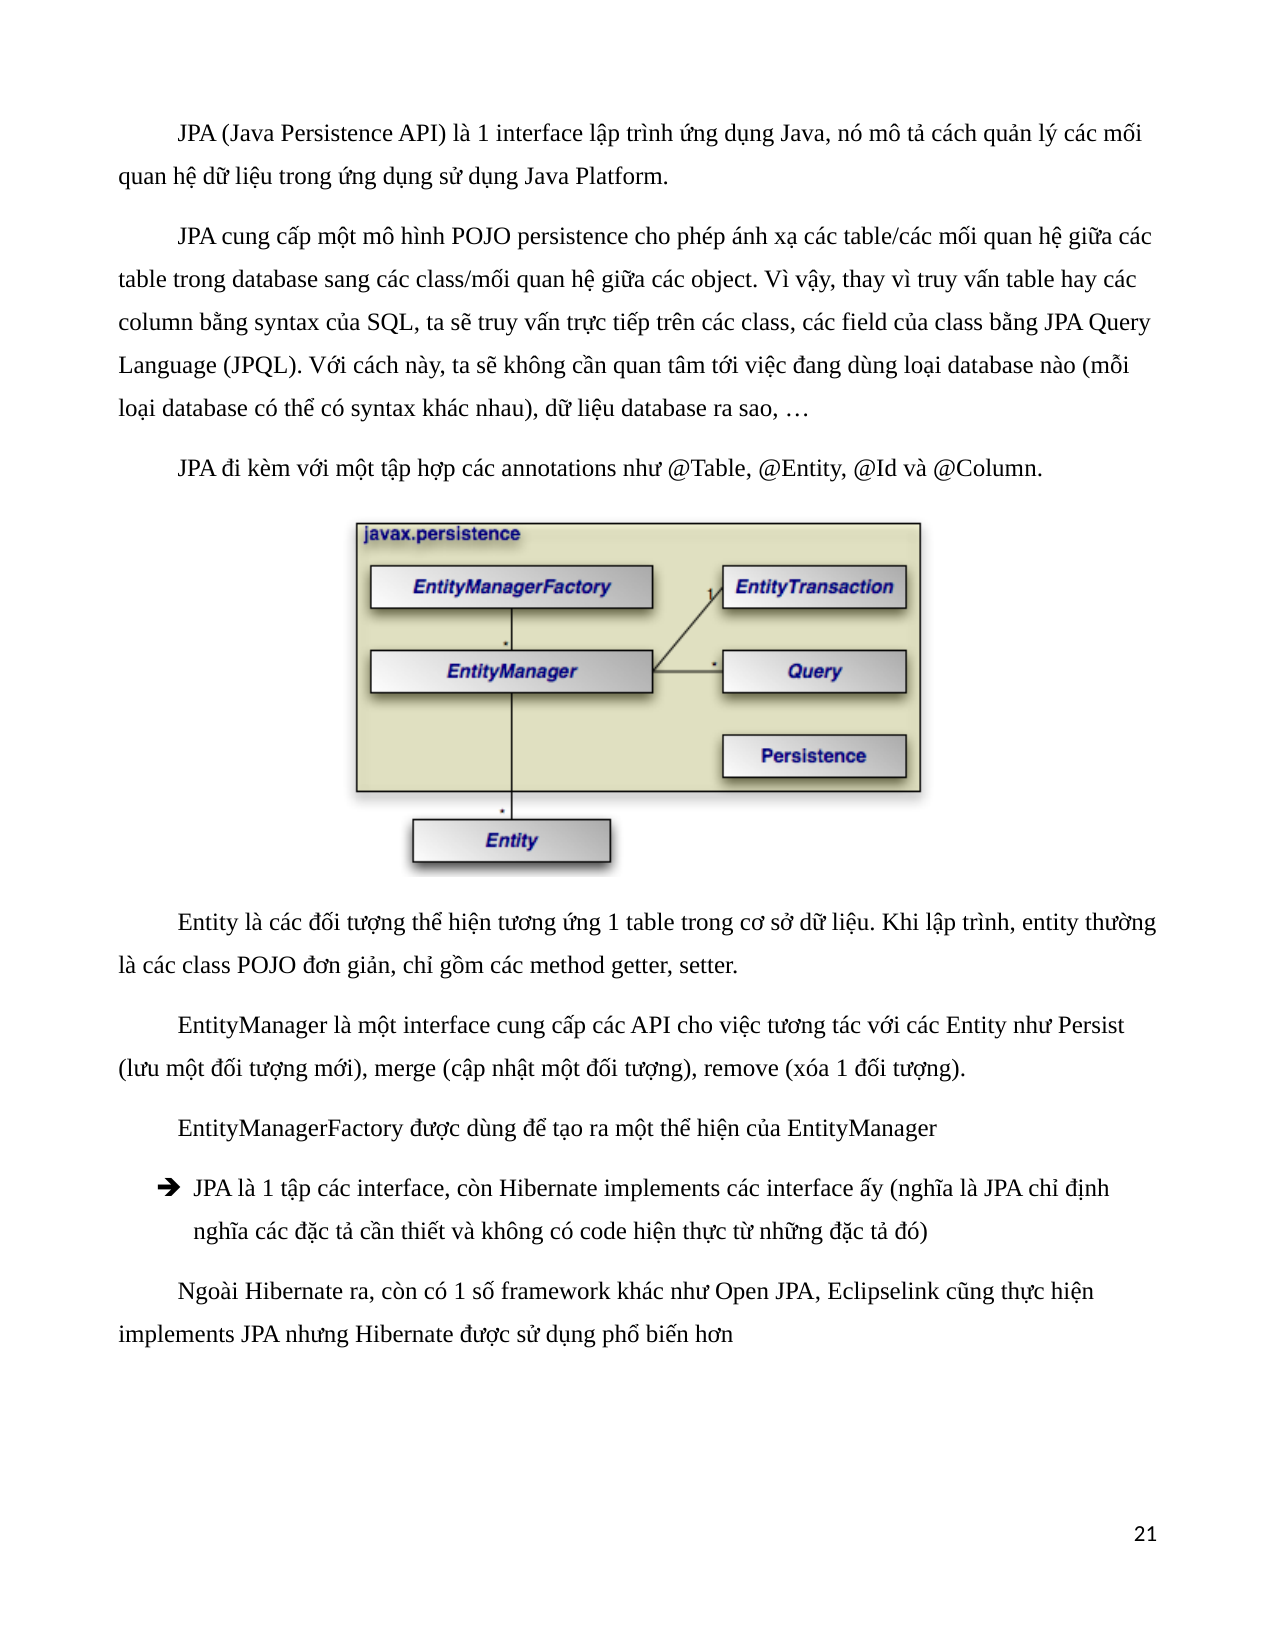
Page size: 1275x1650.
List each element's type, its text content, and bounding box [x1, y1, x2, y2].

text JPA (Java Persistence API) là 1 interface lập trình ứng dụng Java, nó mô tả cách quản lý các mối quan hệ dữ liệu trong ứng dụng sử dụng Java Platform. [118, 118, 1157, 190]
text Entity là các đối tượng thể hiện tương ứng 1 table trong cơ sở dữ liệu. Khi lập trình, entity thường là các class POJO đơn giản, chỉ gồm các method getter, setter. [118, 907, 1157, 979]
text EntityManager là một interface cung cấp các API cho việc tương tác với các Entity như Persist (lưu một đối tượng mới), merge (cập nhật một đối tượng), remove (xóa 1 đối tượng). [118, 1010, 1157, 1082]
text EntityManagerFactory được dùng để tạo ra một thể hiện của EntityManager [118, 1113, 1157, 1142]
text JPA cung cấp một mô hình POJO persistence cho phép ánh xạ các table/các mối quan hệ giữa các table trong database sang các class/mối quan hệ giữa các object. Vì vậy, thay vì truy vấn table hay các column bằng syntax của SQL, ta sẽ truy vấn trực tiếp trên các class, các field của class bằng JPA Query Language (JPQL). Với cách này, ta sẽ không cần quan tâm tới việc đang dùng loại database nào (mỗi loại database có thể có syntax khác nhau), dữ liệu database ra sao, … [118, 221, 1157, 422]
picture [325, 513, 951, 877]
text Ngoài Hibernate ra, còn có 1 số framework khác như Open JPA, Eclipselink cũng thực hiện implements JPA nhưng Hibernate được sử dụng phổ biến hơn [118, 1276, 1157, 1348]
text JPA đi kèm với một tập hợp các annotations như @Table, @Entity, @Id và @Column. [118, 453, 1157, 482]
list JPA là 1 tập các interface, còn Hibernate implements các interface ấy (nghĩa là JPA chỉ định nghĩa các đặc tả cần thiết và không có code hiện thực từ những đặc tả đó) [156, 1173, 1157, 1245]
